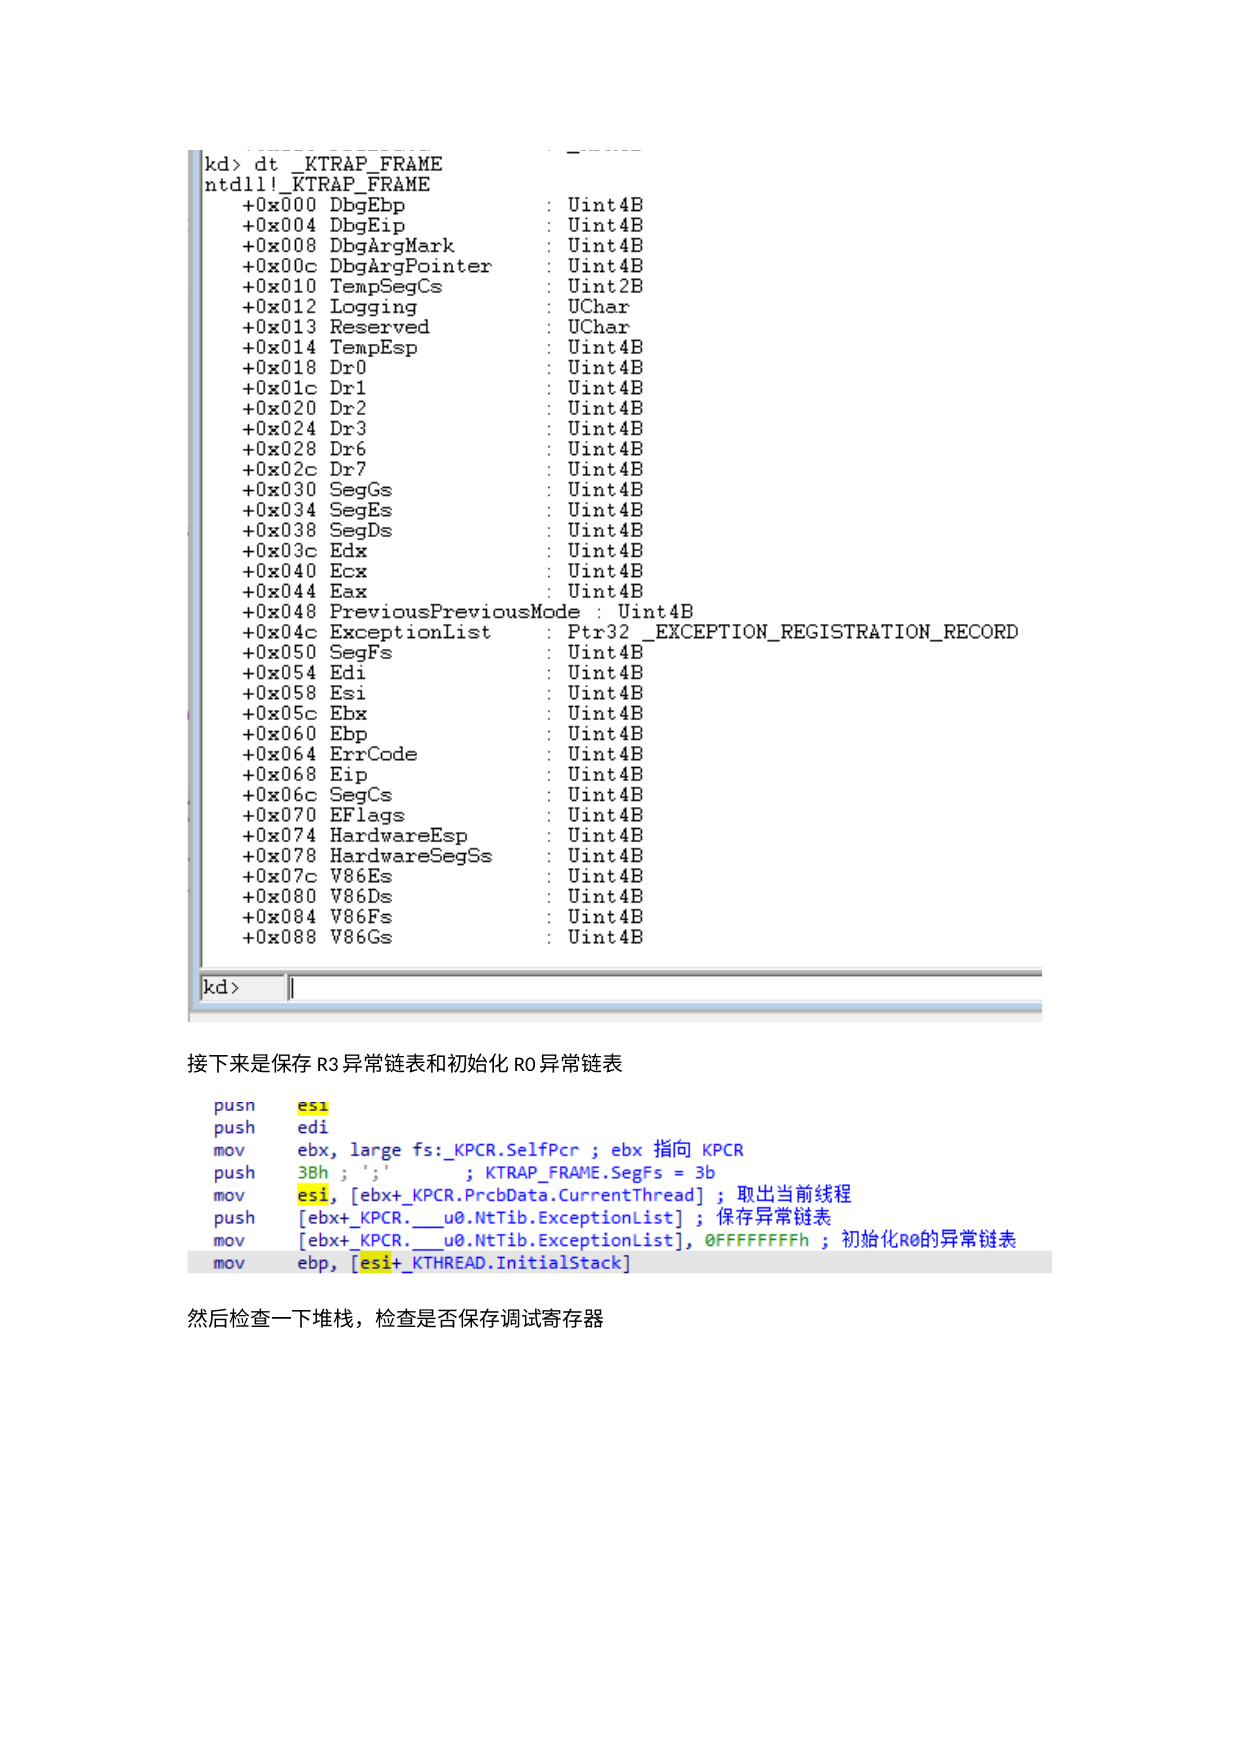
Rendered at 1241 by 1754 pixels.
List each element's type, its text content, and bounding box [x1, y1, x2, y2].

picture [187, 1102, 1053, 1278]
picture [187, 150, 1043, 1022]
list 接下来是保存R3异常链表和初始化R0异常链表 [187, 1047, 1053, 1077]
list 然后检查一下堆栈，检查是否保存调试寄存器 [187, 1303, 1053, 1333]
